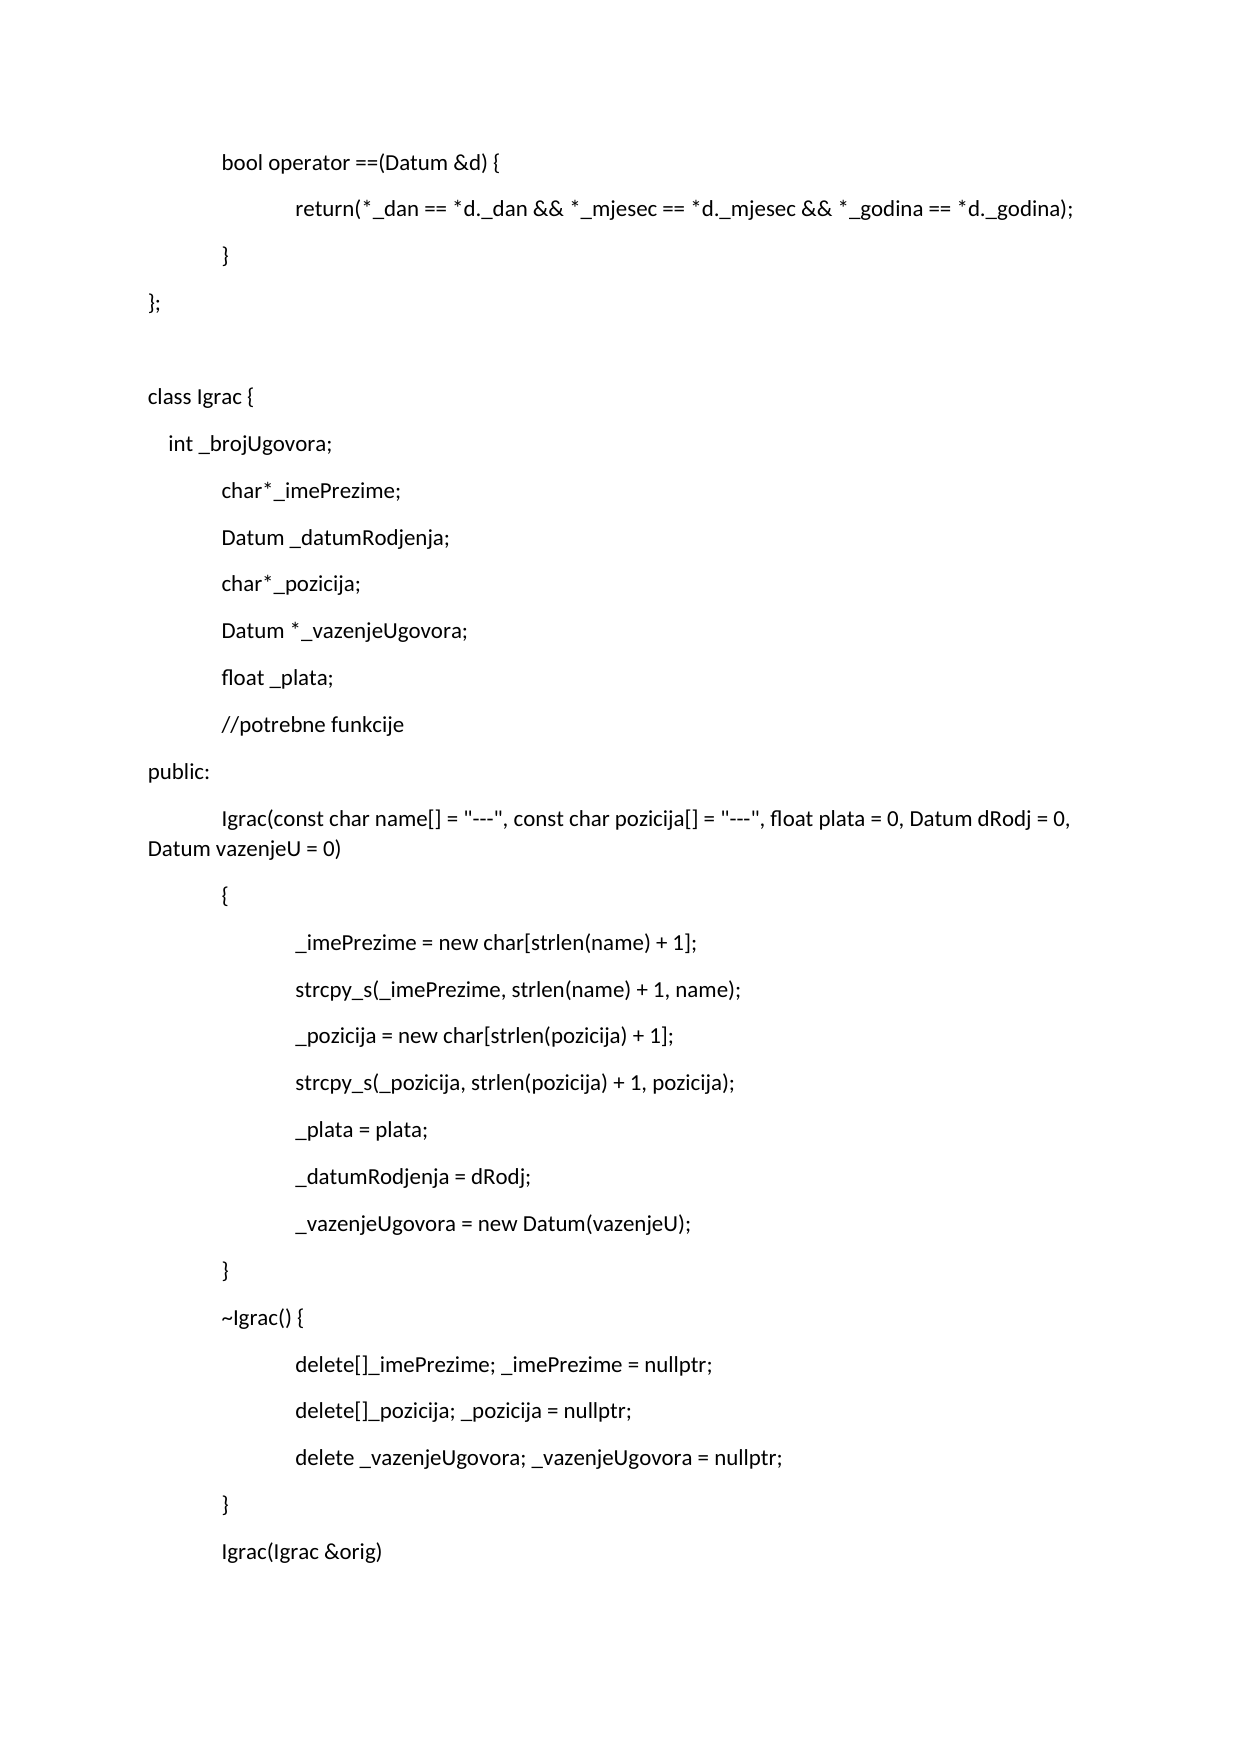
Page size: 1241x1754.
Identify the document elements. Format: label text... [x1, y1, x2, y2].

text Datum *_vazenjeUgovora; [148, 616, 1093, 644]
text //potrebne funkcije [148, 710, 1093, 738]
text char*_pozicija; [148, 569, 1093, 597]
text bool operator ==(Datum &d) { [148, 148, 1093, 176]
text char*_imePrezime; [148, 476, 1093, 504]
text public: [148, 757, 1093, 785]
text Igrac(Igrac &orig) [148, 1537, 1093, 1565]
text } [148, 1256, 1093, 1284]
text float _plata; [148, 663, 1093, 691]
text _vazenjeUgovora = new Datum(vazenjeU); [148, 1209, 1093, 1237]
text }; [148, 288, 1093, 316]
text _pozicija = new char[strlen(pozicija) + 1]; [148, 1022, 1093, 1049]
text strcpy_s(_pozicija, strlen(pozicija) + 1, pozicija); [148, 1068, 1093, 1096]
text Igrac(const char name[] = "---", const char pozicija[] = "---", float plata = 0, Datum dRodj = 0, Datum vazenjeU = 0) [148, 804, 1093, 862]
text strcpy_s(_imePrezime, strlen(name) + 1, name); [148, 975, 1093, 1003]
text class Igrac { [148, 382, 1093, 410]
text _plata = plata; [148, 1115, 1093, 1143]
text delete[]_pozicija; _pozicija = nullptr; [148, 1397, 1093, 1424]
text delete _vazenjeUgovora; _vazenjeUgovora = nullptr; [148, 1443, 1093, 1471]
text int _brojUgovora; [148, 429, 1093, 457]
text } [148, 1490, 1093, 1518]
text return(*_dan == *d._dan && *_mjesec == *d._mjesec && *_godina == *d._godina); [148, 194, 1093, 222]
text { [148, 881, 1093, 909]
text delete[]_imePrezime; _imePrezime = nullptr; [148, 1350, 1093, 1378]
text Datum _datumRodjenja; [148, 523, 1093, 551]
text _datumRodjenja = dRodj; [148, 1162, 1093, 1190]
text _imePrezime = new char[strlen(name) + 1]; [148, 928, 1093, 956]
text ~Igrac() { [148, 1303, 1093, 1331]
text } [148, 241, 1093, 269]
